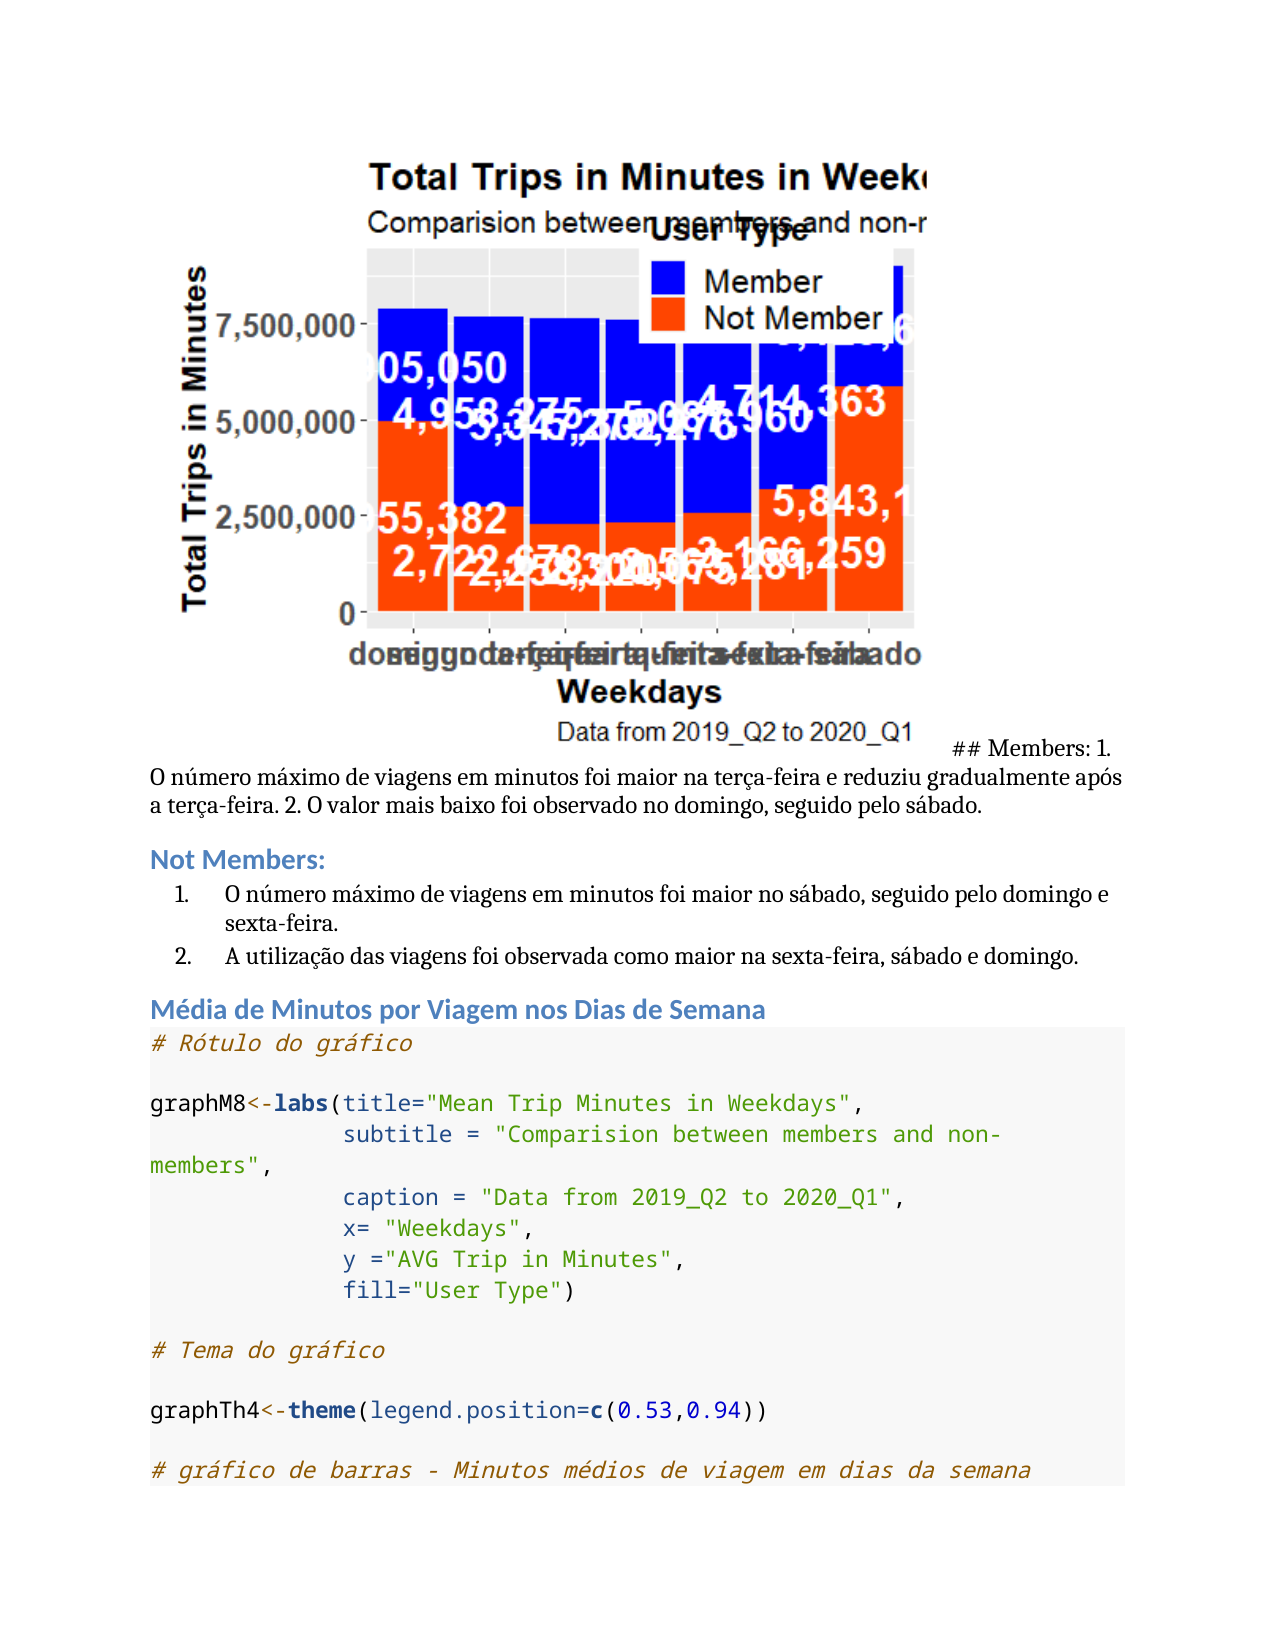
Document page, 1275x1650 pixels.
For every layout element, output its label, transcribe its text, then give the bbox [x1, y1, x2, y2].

picture [168, 150, 927, 757]
subtitle Not Members: [150, 841, 1125, 877]
list A utilização das viagens foi observada como maior na sexta-feira, sábado e domingo. [175, 942, 1125, 970]
subtitle Média de Minutos por Viagem nos Dias de Semana [150, 991, 1125, 1027]
list O número máximo de viagens em minutos foi maior no sábado, seguido pelo domingo e sexta-feira. [175, 880, 1125, 938]
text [150, 1027, 1125, 1486]
